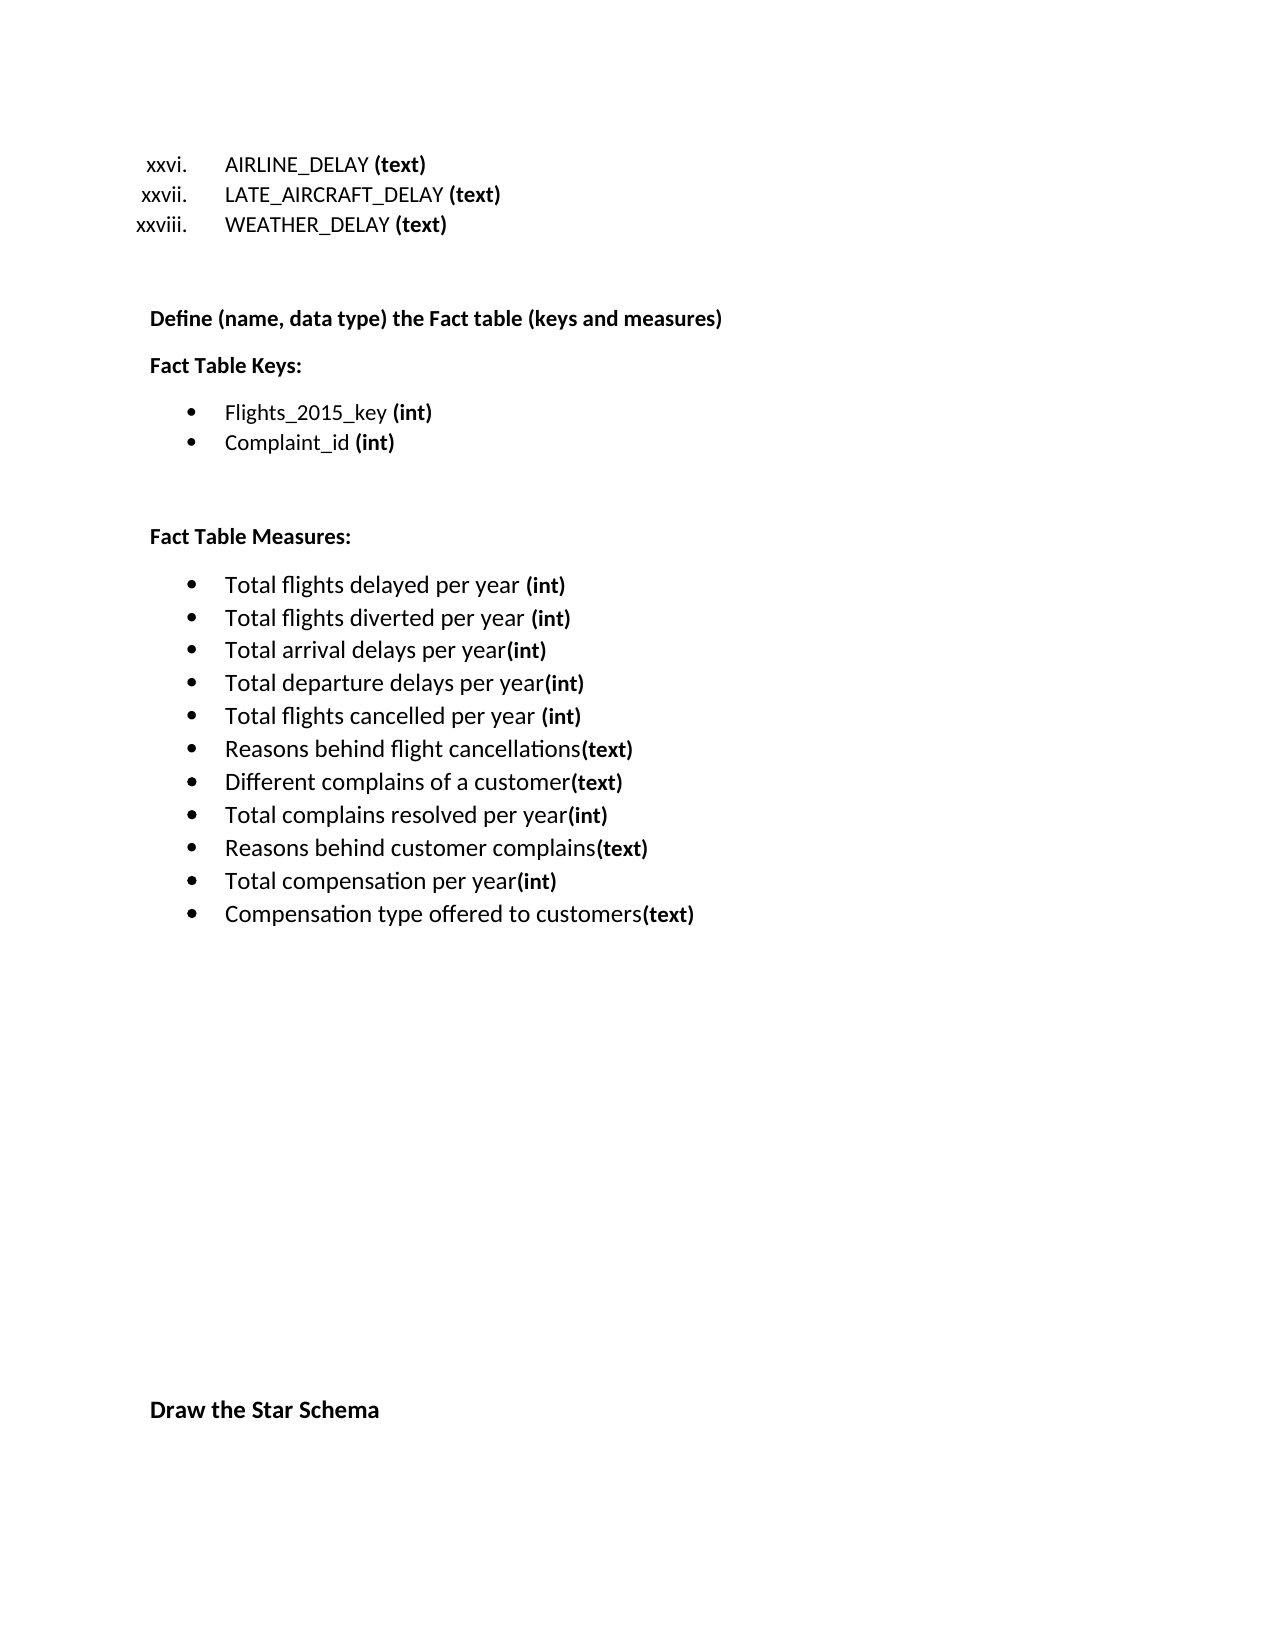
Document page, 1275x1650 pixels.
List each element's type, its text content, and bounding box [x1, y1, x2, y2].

list WEATHER_DELAY (text) [187, 210, 1125, 238]
text Define (name, data type) the Fact table (keys and measures) [150, 304, 1125, 332]
list Total compensation per year(int) [187, 865, 1125, 896]
list Different complains of a customer(text) [187, 766, 1125, 797]
text Fact Table Keys: [150, 351, 1125, 379]
list AIRLINE_DELAY (text) [187, 150, 1125, 178]
list Complaint_id (int) [187, 428, 1125, 456]
list Flights_2015_key (int) [187, 398, 1125, 426]
list LATE_AIRCRAFT_DELAY (text) [187, 180, 1125, 208]
text Fact Table Measures: [150, 522, 1125, 550]
list Total complains resolved per year(int) [187, 799, 1125, 830]
list Total departure delays per year(int) [187, 667, 1125, 698]
list Total arrival delays per year(int) [187, 634, 1125, 665]
list Compensation type offered to customers(text) [187, 898, 1125, 928]
list Reasons behind customer complains(text) [187, 832, 1125, 863]
list Total flights cancelled per year (int) [187, 700, 1125, 731]
list Total flights delayed per year (int) [187, 569, 1125, 599]
list Reasons behind flight cancellations(text) [187, 733, 1125, 764]
list Total flights diverted per year (int) [187, 602, 1125, 632]
text Draw the Star Schema [150, 1394, 1125, 1424]
